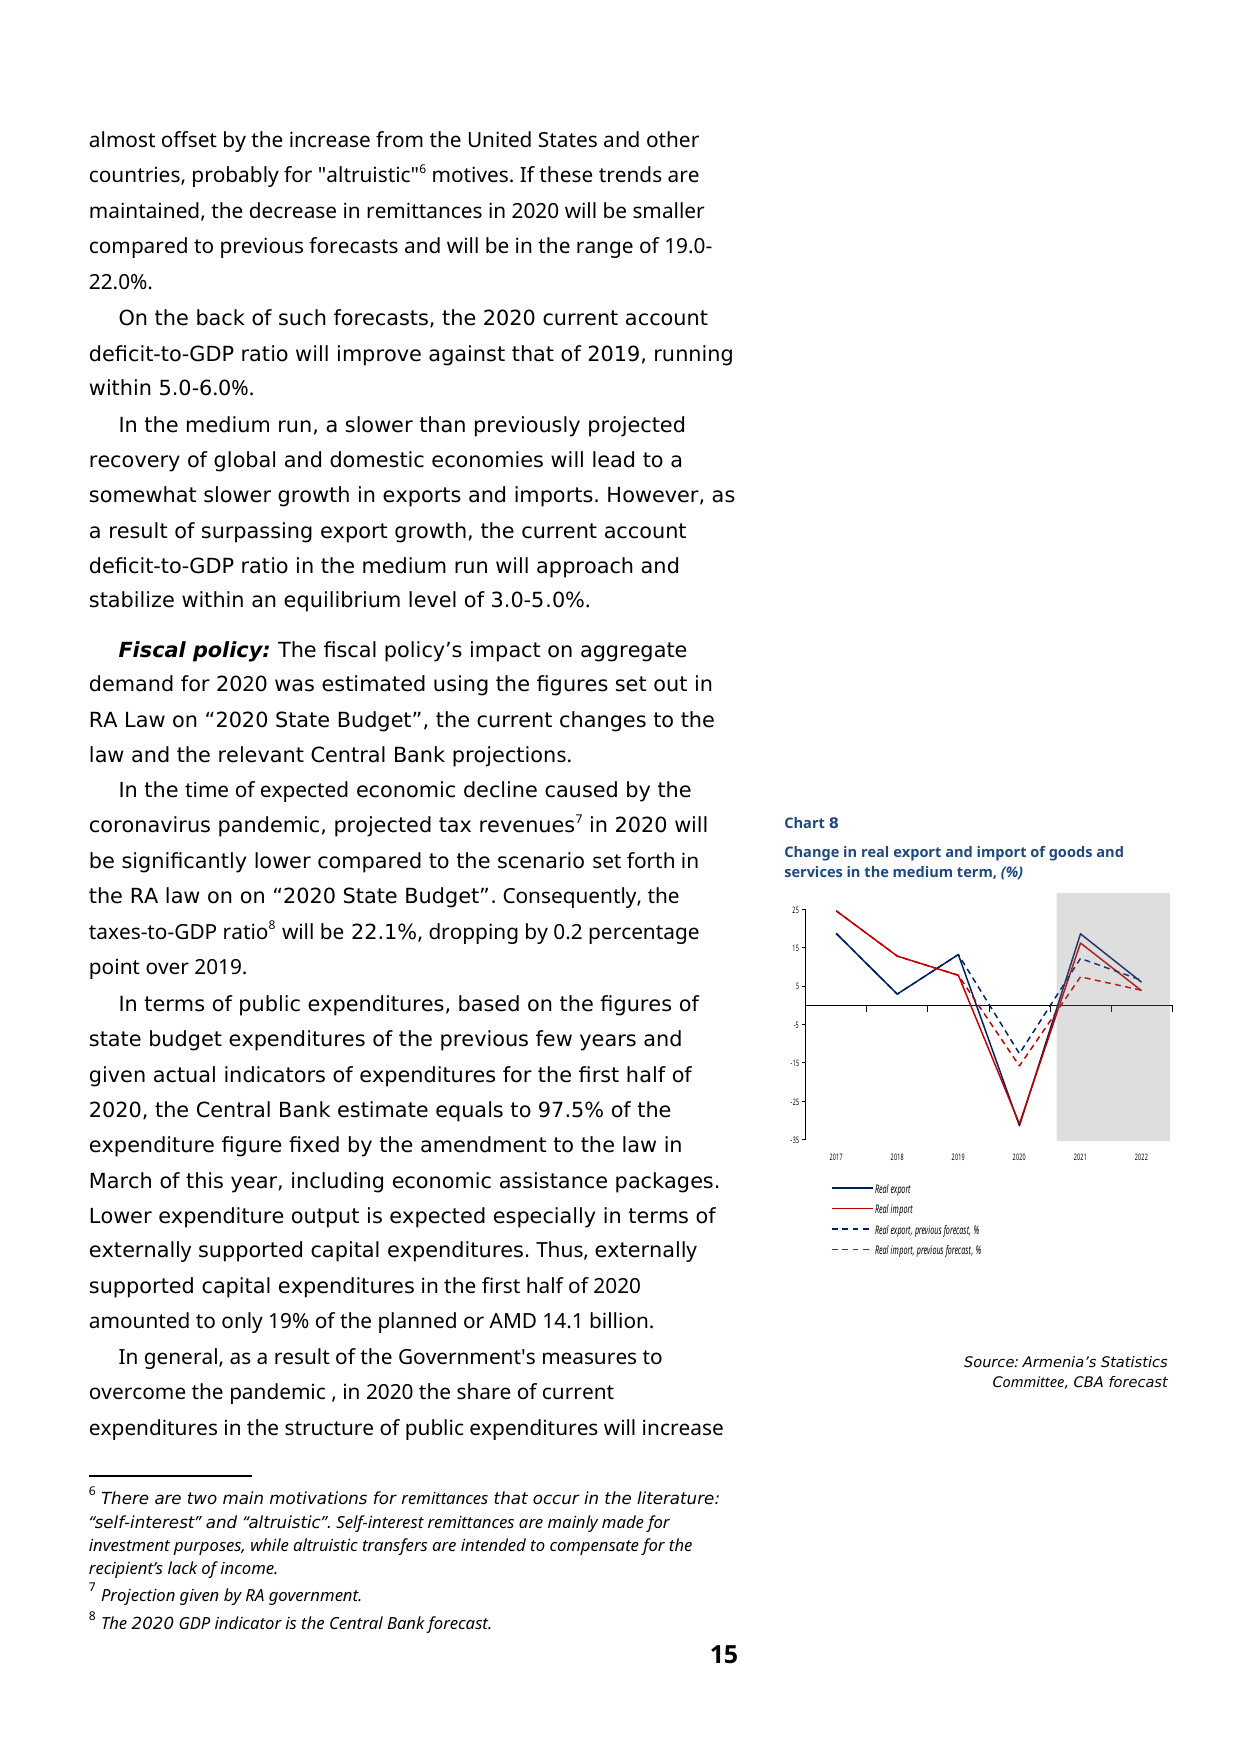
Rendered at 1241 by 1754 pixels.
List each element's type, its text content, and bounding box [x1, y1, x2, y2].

text In terms of public expenditures, based on the figures of state budget expenditures of the previous few years and given actual indicators of expenditures for the first half of 2020, the Central Bank estimate equals to 97.5% of the expenditure figure fixed by the amendment to the law in March of this year, including economic assistance packages. Lower expenditure output is expected especially in terms of externally supported capital expenditures. Thus, externally supported capital expenditures in the first half of 2020 amounted to only 19% of the planned or AMD 14.1 billion. [89, 981, 738, 1335]
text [89, 1335, 738, 1441]
text In the time of expected economic decline caused by the coronavirus pandemic, projected tax revenues in 2020 will be significantly lower compared to the scenario set forth in the RA law on on “2020 State Budget”. Consequently, the taxes-to-GDP ratio will be 22.1%, dropping by 0.2 percentage point over 2019. [89, 768, 738, 981]
text On the back of such forecasts, the 2020 current account deficit-to-GDP ratio will improve against that of 2019, running within 5.0-6.0%. [89, 295, 738, 401]
text In the medium run, a slower than previously projected recovery of global and domestic economies will lead to a somewhat slower growth in exports and imports. However, as a result of surpassing export growth, the current account deficit-to-GDP ratio in the medium run will approach and stabilize within an equilibrium level of 3.0-5․0%. [89, 401, 738, 614]
text Fiscal policy: The fiscal policy’s impact on aggregate demand for 2020 was estimated using the figures set out in RA Law on “2020 State Budget”, the current changes to the law and the relevant Central Bank projections. [89, 626, 738, 768]
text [89, 118, 738, 295]
